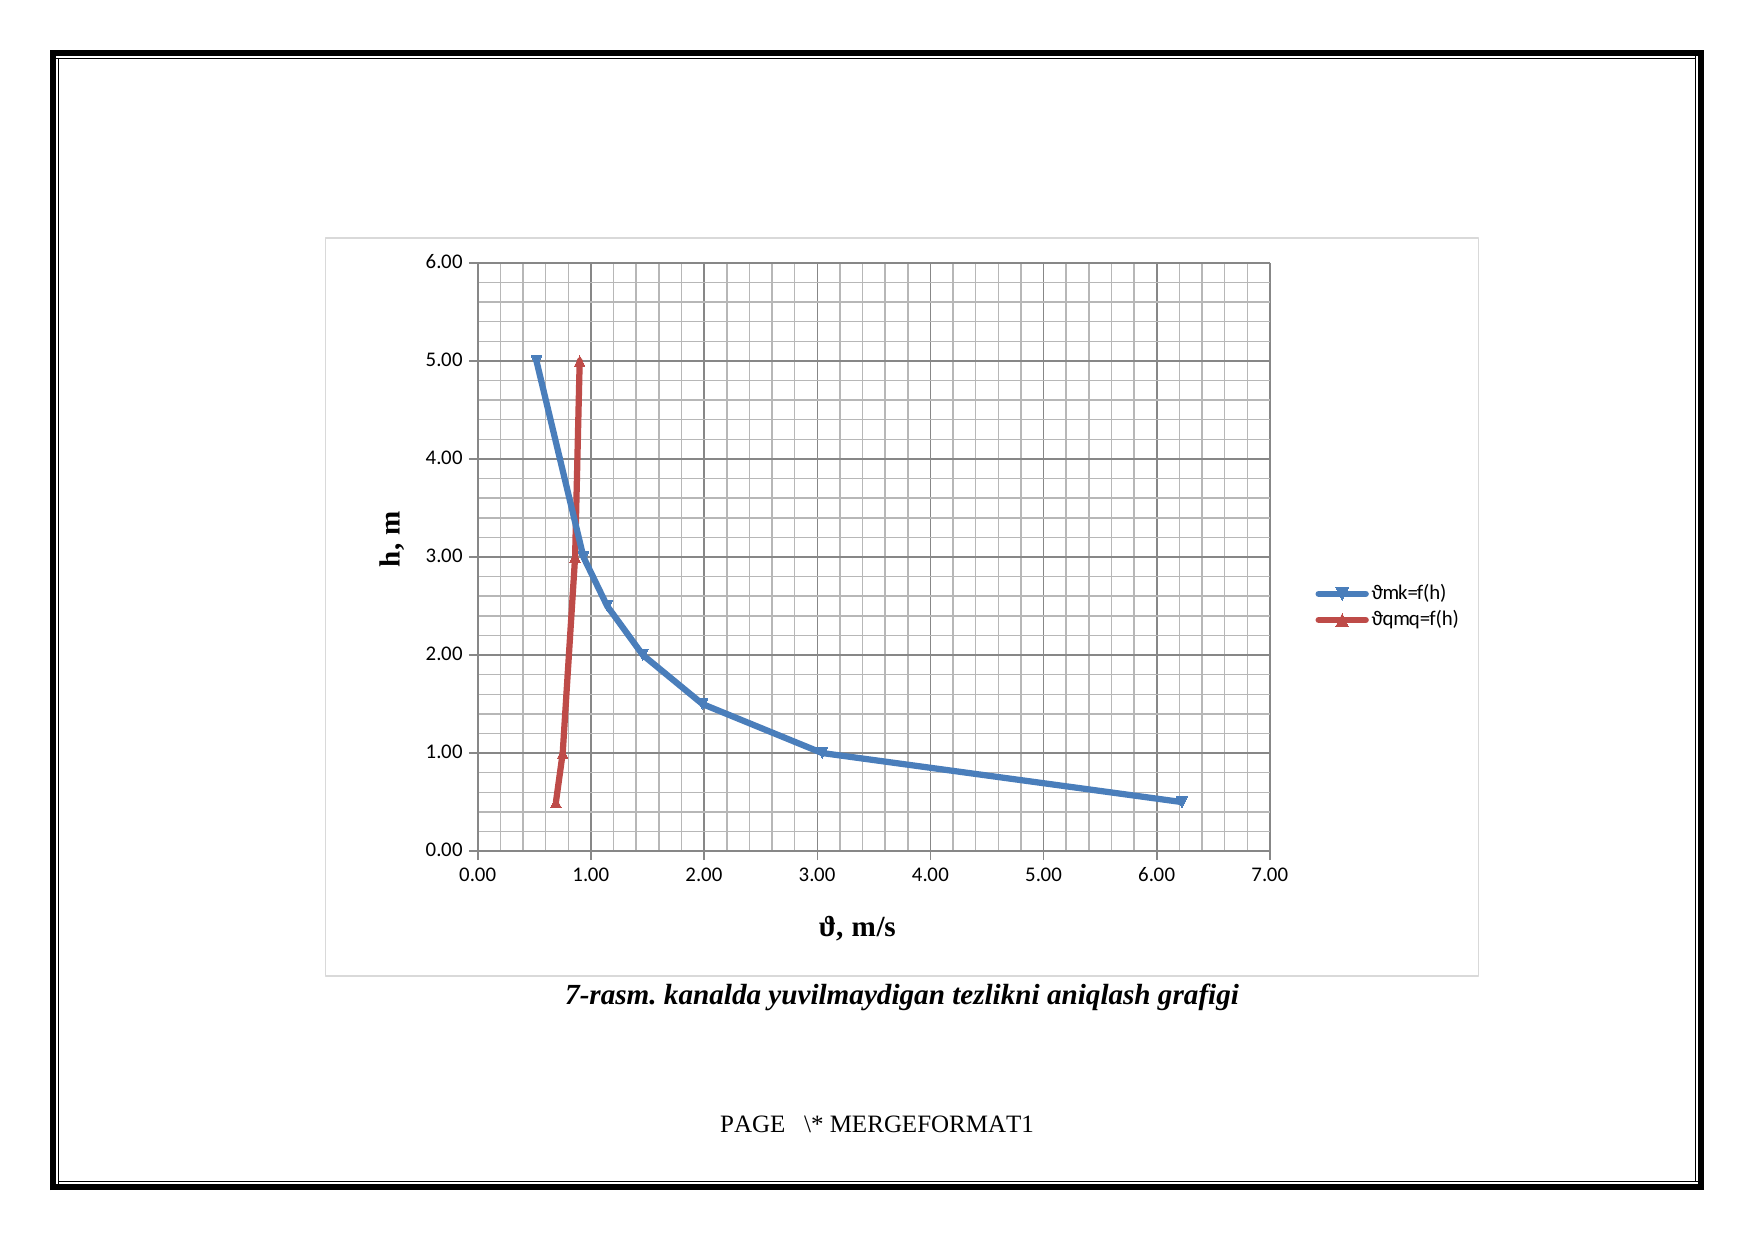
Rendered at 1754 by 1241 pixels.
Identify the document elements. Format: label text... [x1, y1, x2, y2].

text 7-rasm. kаnаldа yuvilmаydigаn tеzlikni аniqlаsh grаfigi [118, 977, 1624, 1010]
